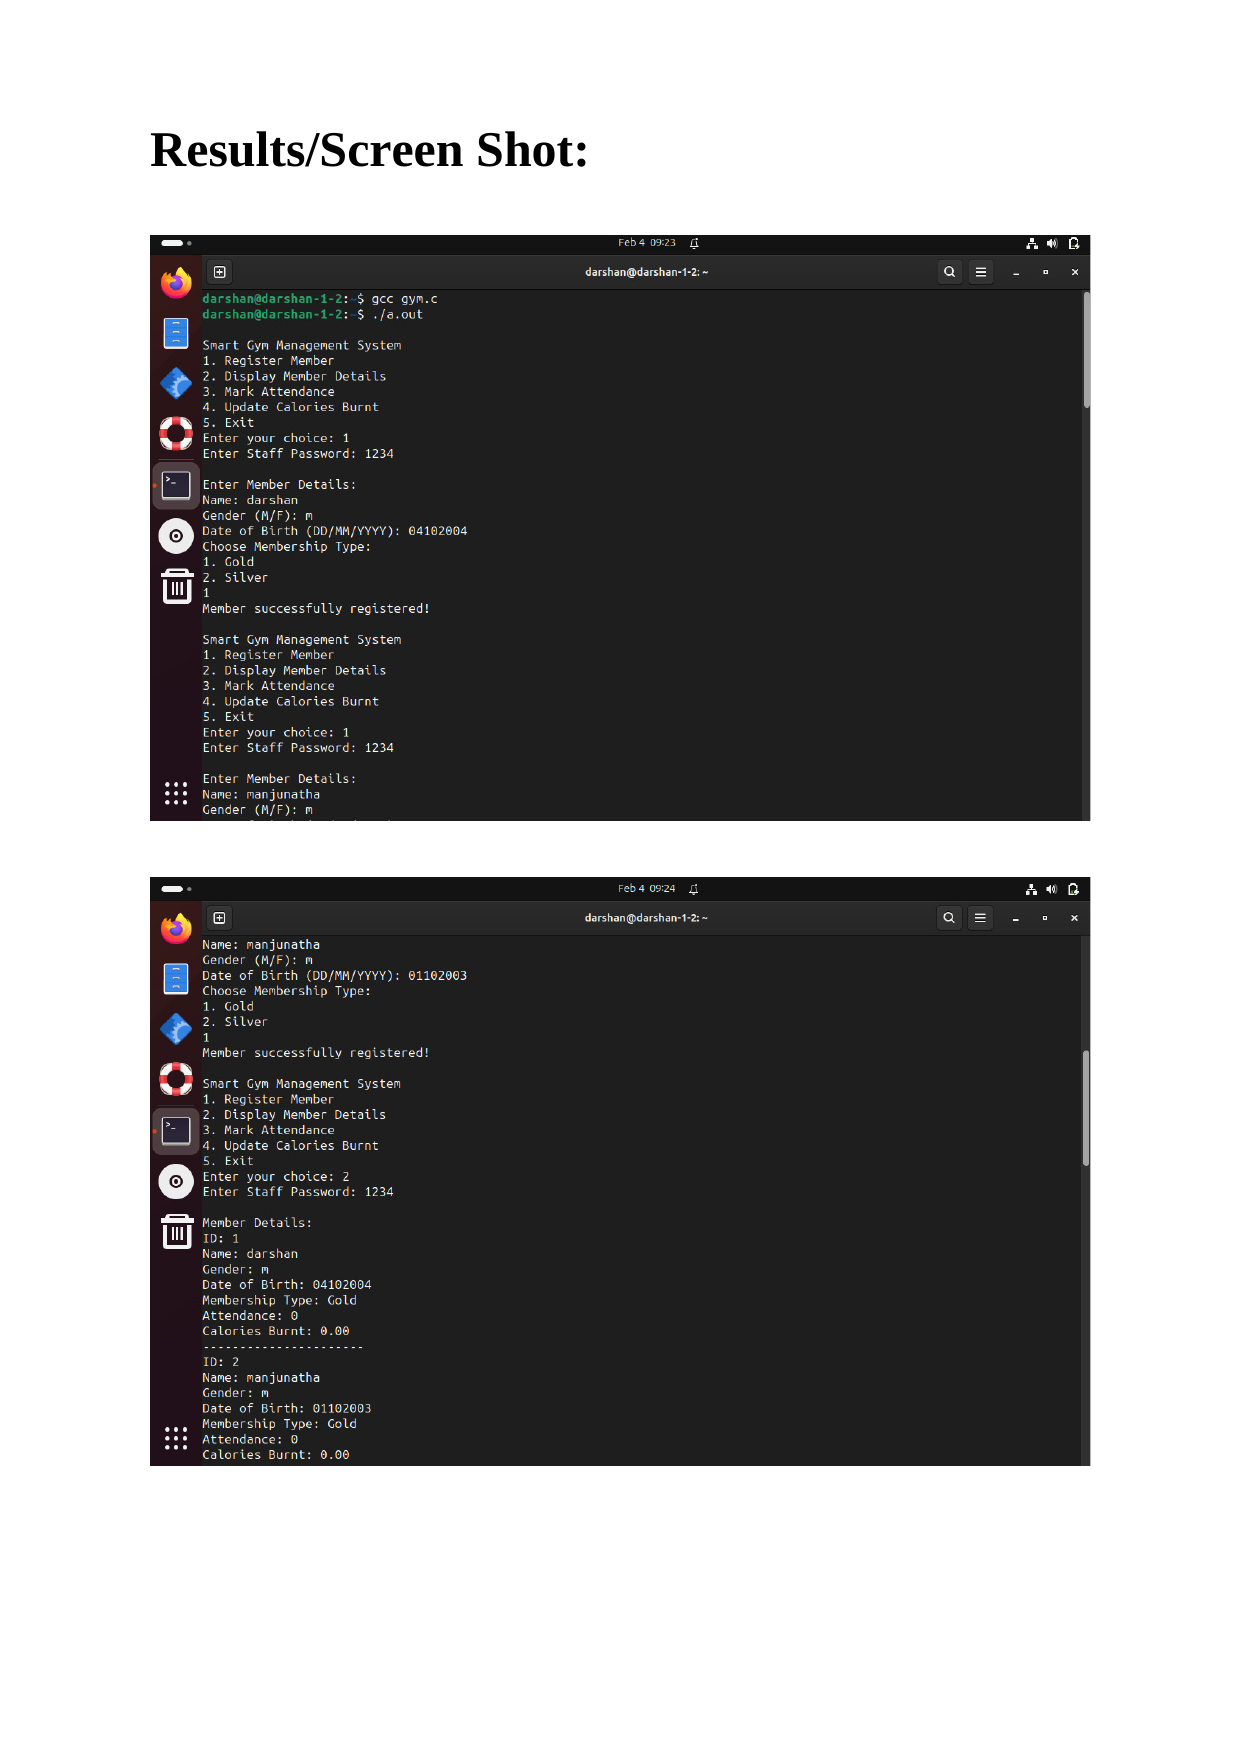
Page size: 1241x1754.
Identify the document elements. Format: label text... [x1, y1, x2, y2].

picture [150, 877, 1091, 1466]
text Results/Screen Shot: [150, 120, 1090, 177]
picture [150, 235, 1091, 821]
